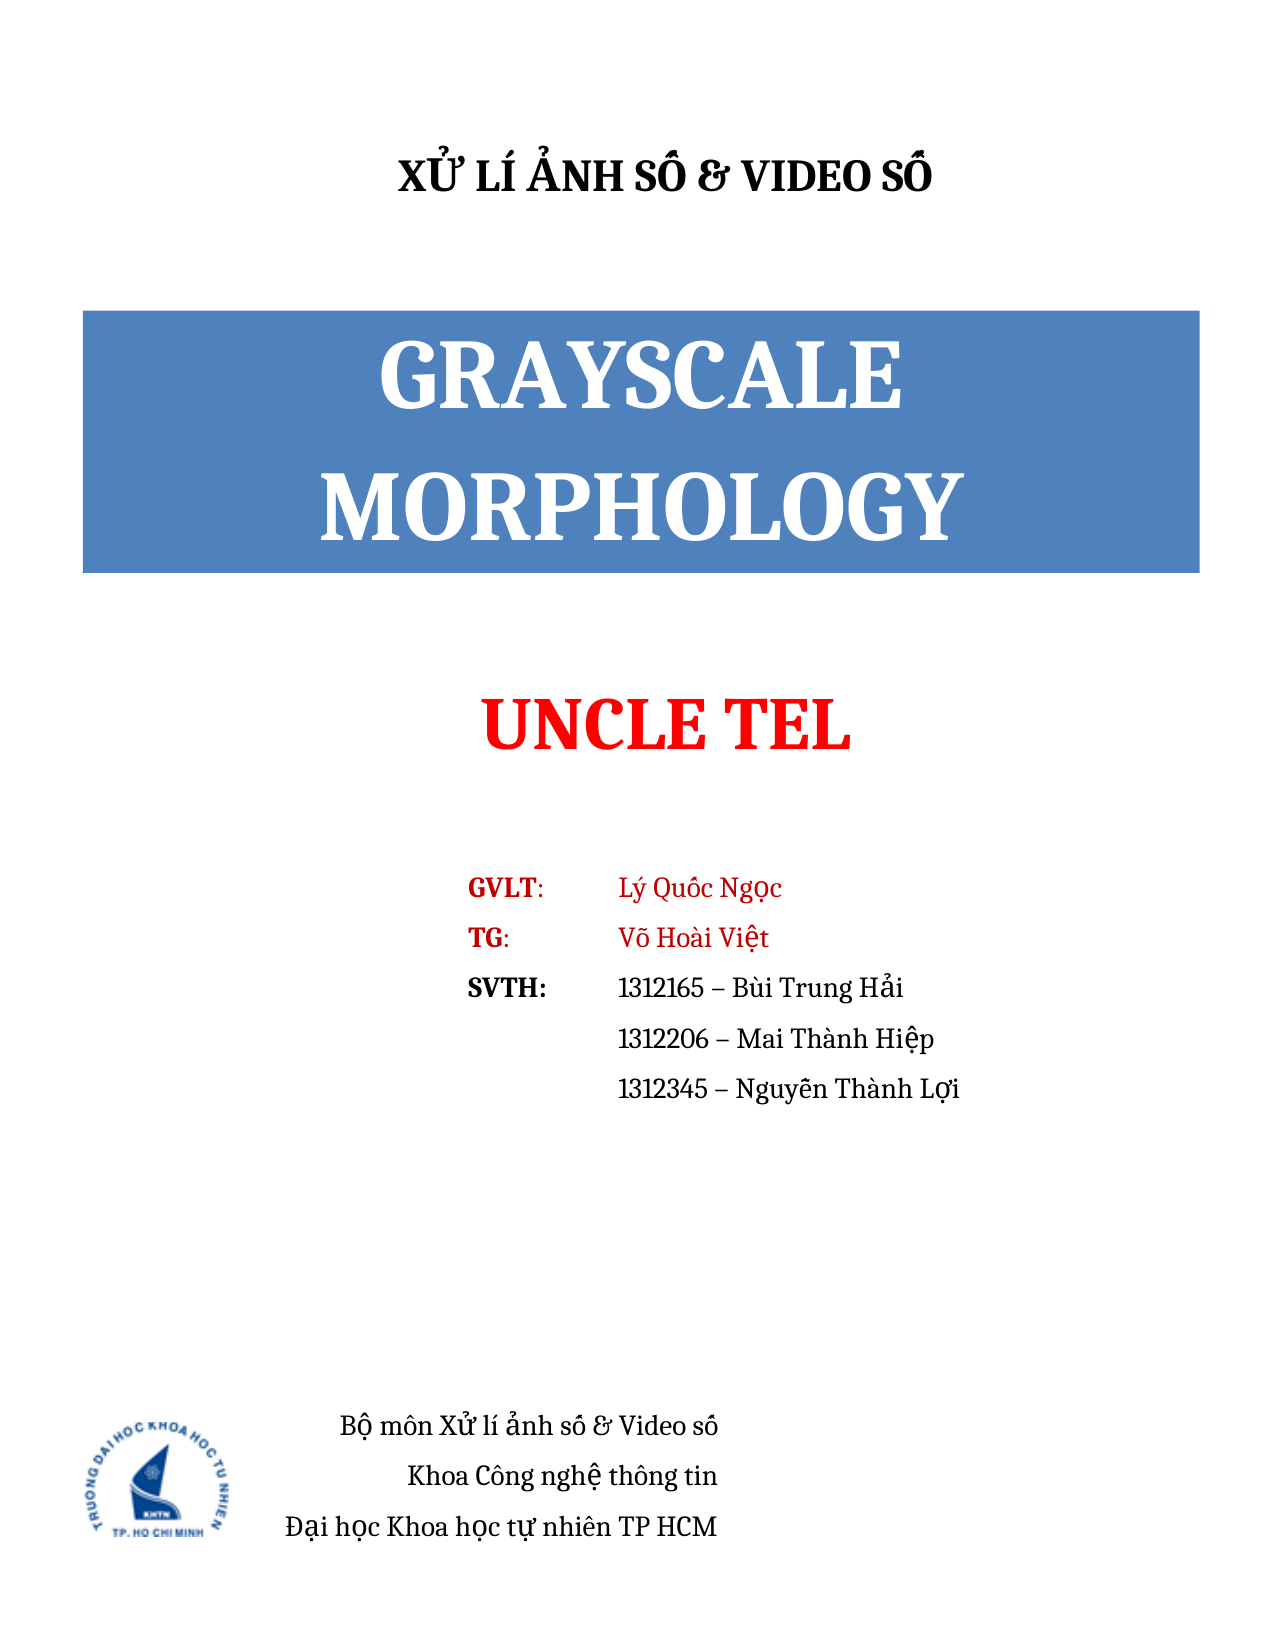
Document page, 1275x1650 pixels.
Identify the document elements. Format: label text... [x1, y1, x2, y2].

text UNCLE TEL [150, 682, 1181, 768]
picture [83, 1422, 229, 1537]
text XỬ LÍ ẢNH SỐ & VIDEO SỐ [150, 150, 1181, 203]
